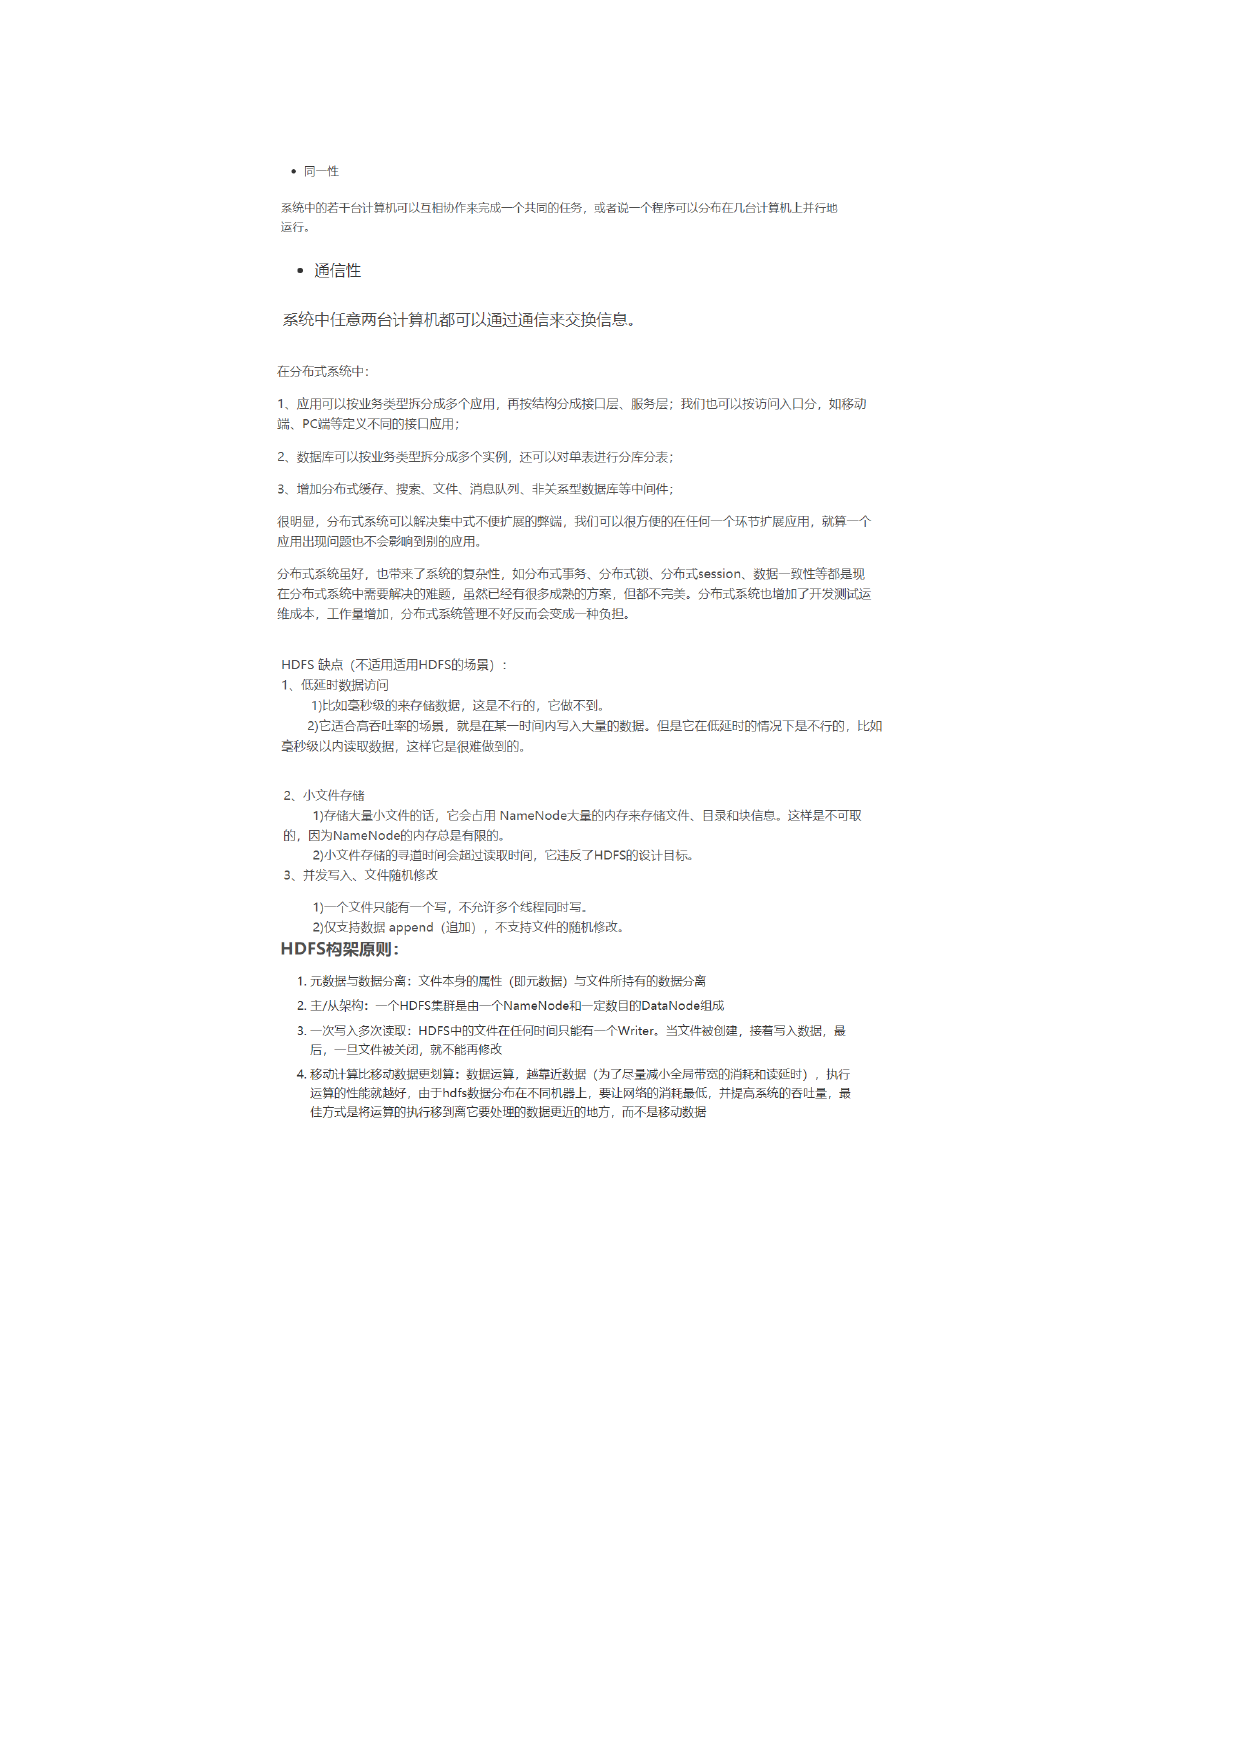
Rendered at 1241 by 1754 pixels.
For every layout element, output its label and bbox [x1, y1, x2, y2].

picture [275, 162, 846, 238]
picture [275, 942, 851, 1129]
picture [275, 649, 883, 757]
picture [275, 779, 871, 937]
picture [275, 357, 886, 623]
picture [275, 259, 653, 333]
